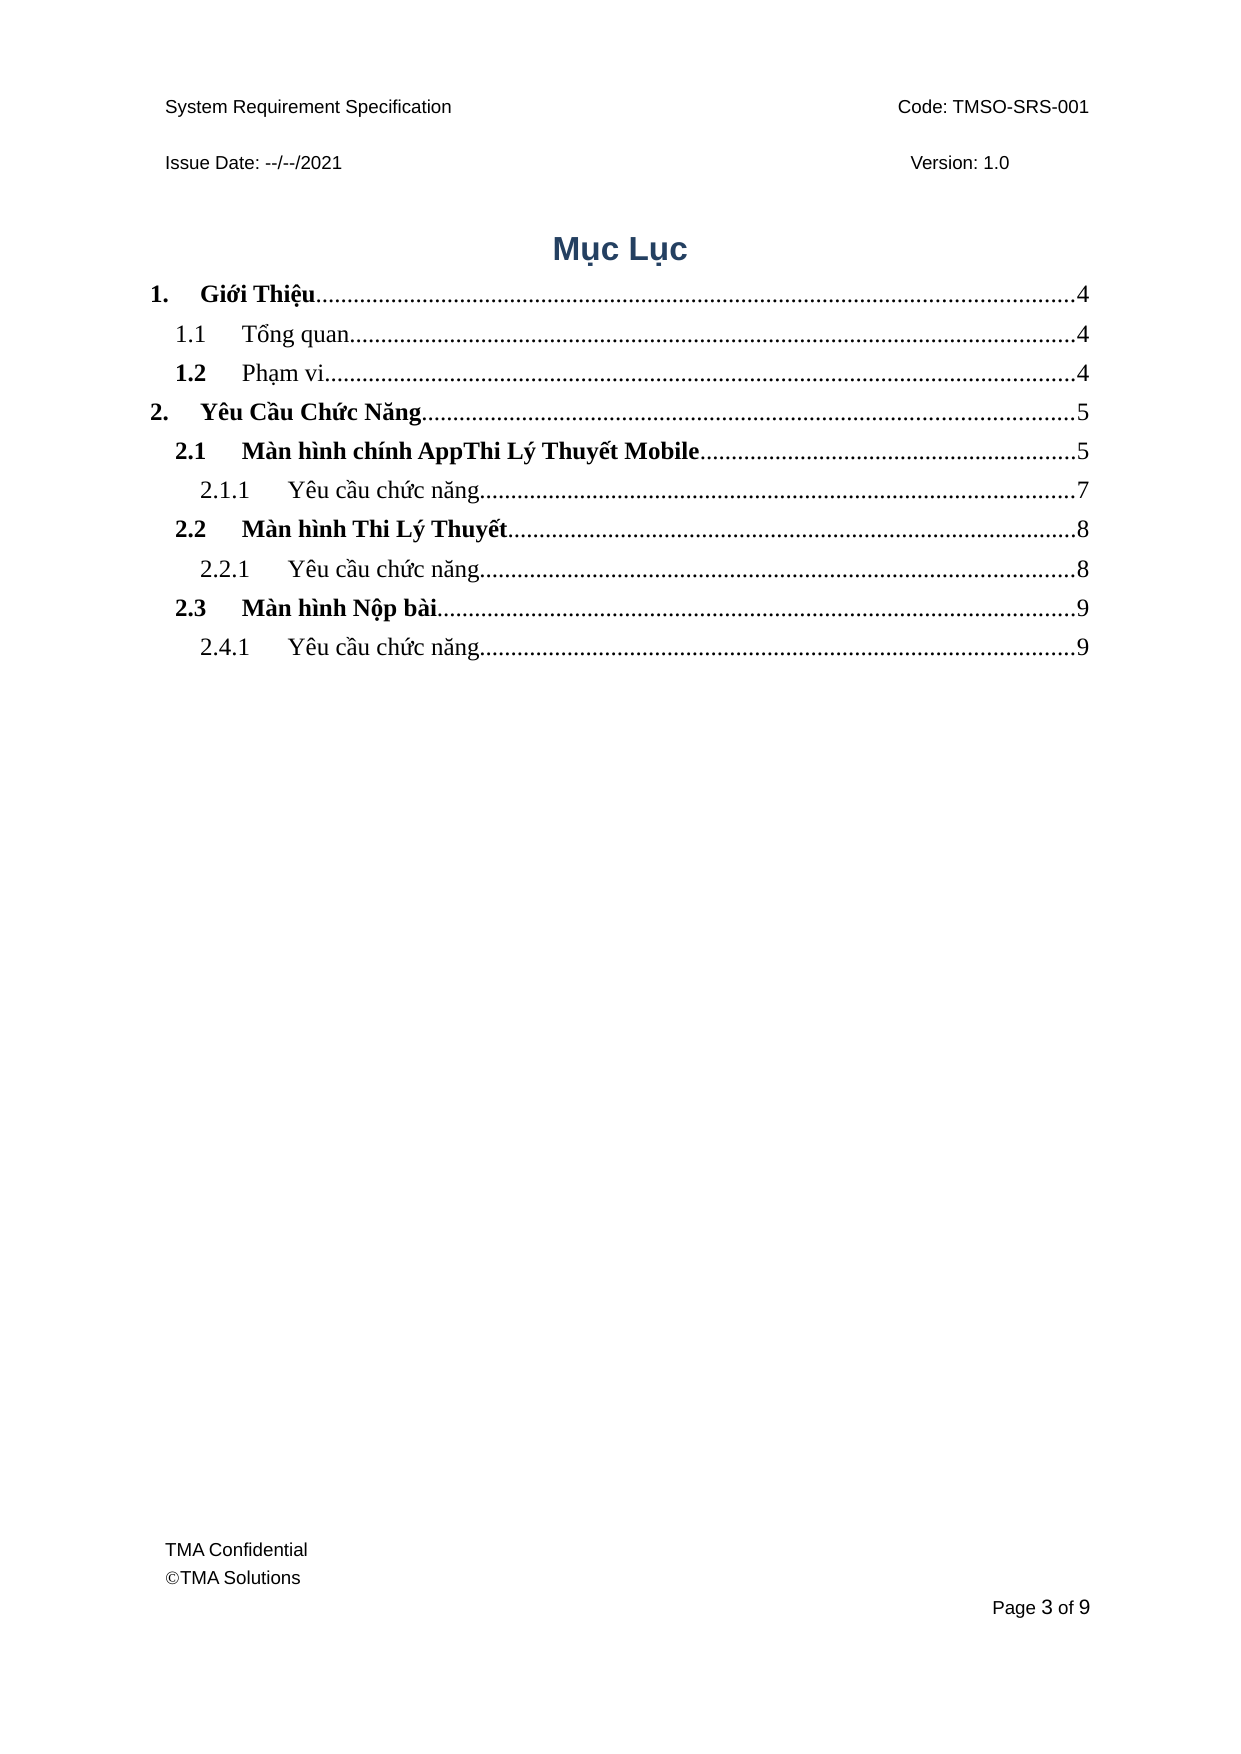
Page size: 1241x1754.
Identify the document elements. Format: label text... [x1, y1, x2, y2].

text 1.1 Tổng quan 4 [175, 319, 1090, 347]
text 2.3 Màn hình Nộp bài 9 [175, 593, 1090, 622]
text 2.2 Màn hình Thi Lý Thuyết 8 [175, 514, 1090, 543]
text 2.2.1 Yêu cầu chức năng 8 [200, 554, 1090, 582]
text 1. Giới Thiệu 4 [150, 279, 1090, 308]
text 2.1 Màn hình chính AppThi Lý Thuyết Mobile 5 [175, 436, 1090, 465]
subtitle Mục Lục [150, 229, 1090, 267]
text 2.1.1 Yêu cầu chức năng 7 [200, 475, 1090, 504]
text 1.2 Phạm vi 4 [175, 358, 1090, 387]
text 2.4.1 Yêu cầu chức năng 9 [200, 632, 1090, 661]
text 2. Yêu Cầu Chức Năng 5 [150, 397, 1090, 426]
